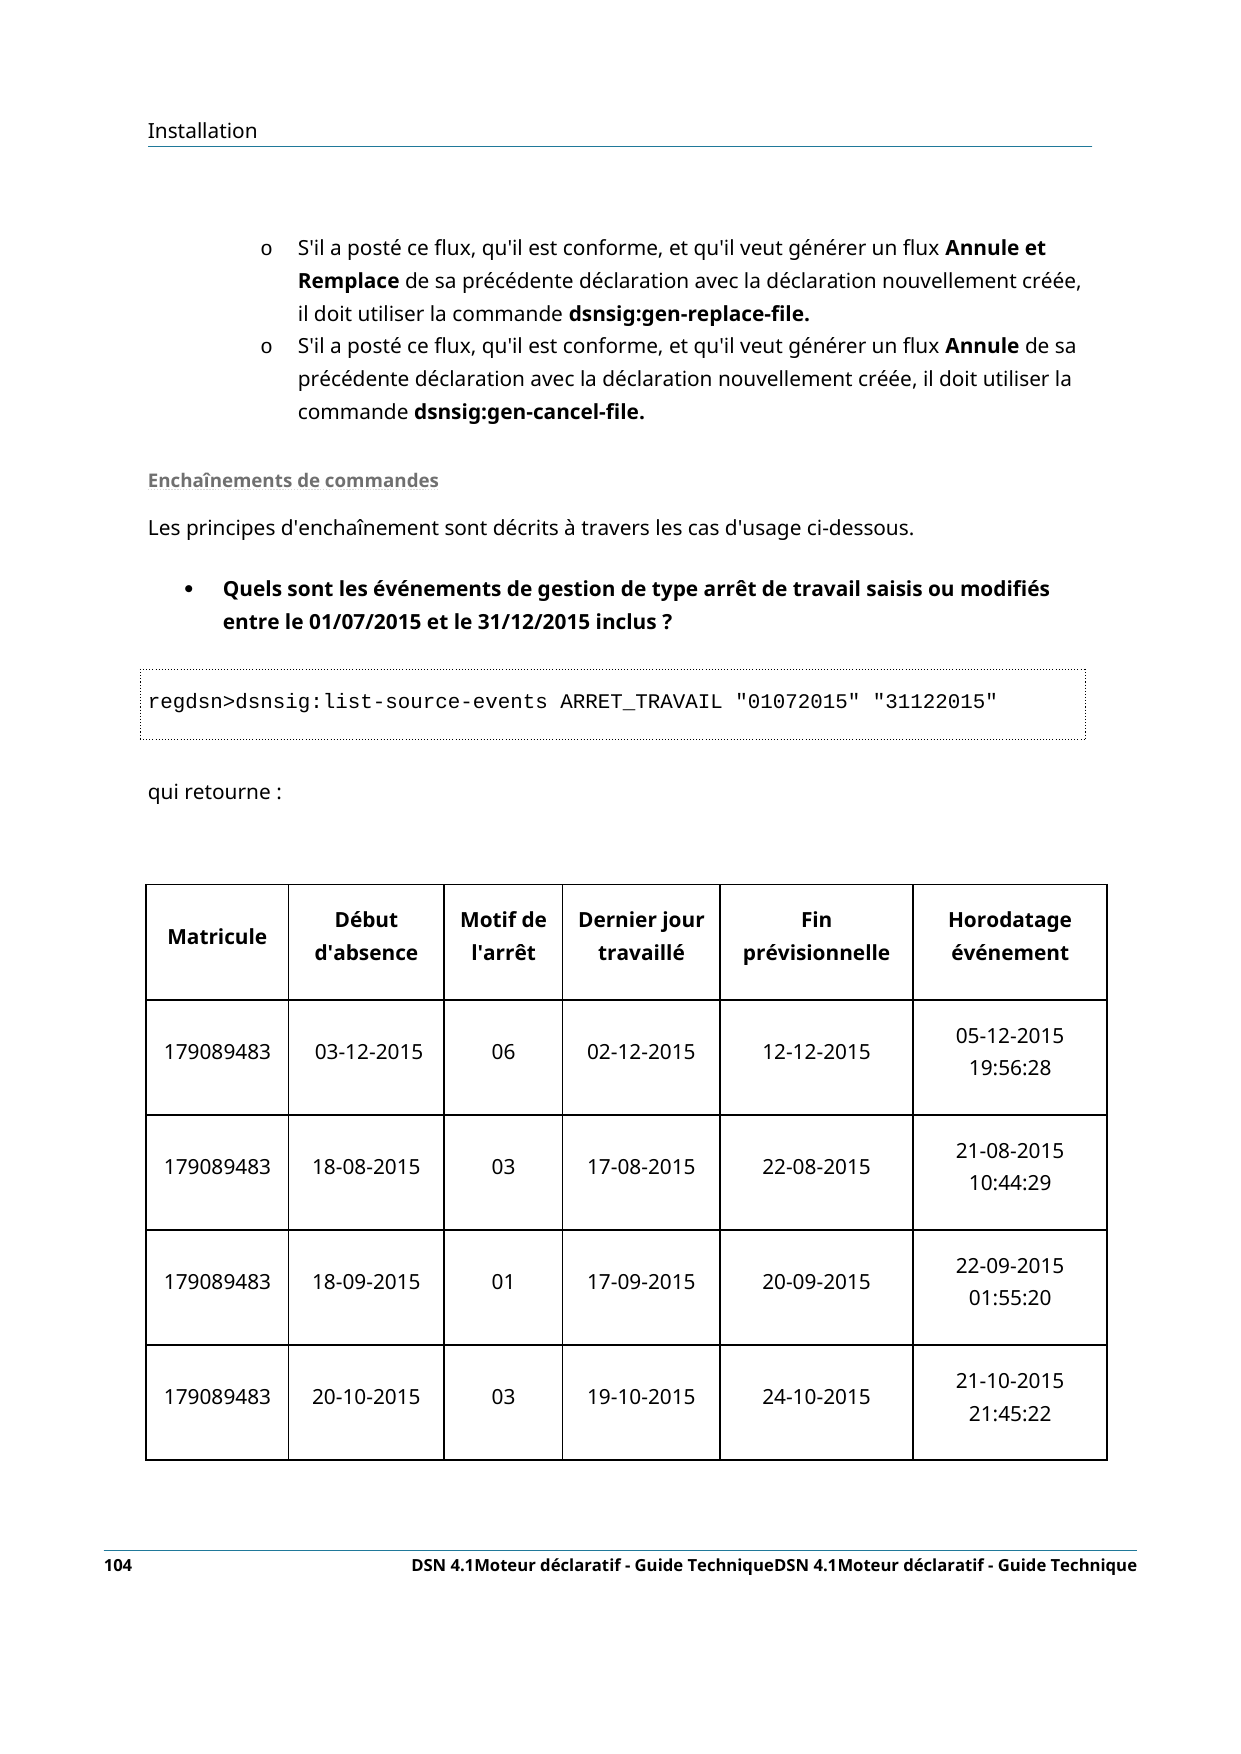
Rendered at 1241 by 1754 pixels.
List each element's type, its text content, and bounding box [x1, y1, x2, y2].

table_header regdsn>dsnsig:list-source-events ARRET_TRAVAIL "01072015" "31122015" [140, 669, 1085, 739]
table_cell 03 [445, 1116, 562, 1229]
table_cell 179089483 [147, 1116, 288, 1229]
table_cell 21-08-2015 10:44:29 [914, 1116, 1106, 1229]
table_cell 17-09-2015 [563, 1231, 719, 1344]
table_cell 179089483 [147, 1231, 288, 1344]
table_cell 03-12-2015 [289, 1001, 443, 1114]
table_cell 18-09-2015 [289, 1231, 443, 1344]
table_cell 21-10-2015 21:45:22 [914, 1346, 1106, 1459]
table_header Horodatage événement [914, 885, 1106, 999]
table_header Dernier jour travaillé [563, 885, 719, 999]
table_cell 02-12-2015 [563, 1001, 719, 1114]
table_cell 179089483 [147, 1001, 288, 1114]
text Les principes d'enchaînement sont décrits à travers les cas d'usage ci-dessous. [148, 513, 1092, 541]
table_cell 18-08-2015 [289, 1116, 443, 1229]
subtitle Enchaînements de commandes [148, 467, 1092, 492]
table_cell 20-09-2015 [721, 1231, 912, 1344]
table_header Fin prévisionnelle [721, 885, 912, 999]
table_cell 06 [445, 1001, 562, 1114]
table_cell 24-10-2015 [721, 1346, 912, 1459]
table_cell 20-10-2015 [289, 1346, 443, 1459]
table_header Matricule [147, 885, 288, 999]
list S'il a posté ce flux, qu'il est conforme, et qu'il veut générer un flux Annule de sa précédente déclaration avec la déclaration nouvellement créée, il doit utiliser la commande dsnsig:gen-cancel-file. [260, 331, 1092, 425]
table_cell 05-12-2015 19:56:28 [914, 1001, 1106, 1114]
list Quels sont les événements de gestion de type arrêt de travail saisis ou modifiés entre le 01/07/2015 et le 31/12/2015 inclus ? [185, 574, 1092, 636]
table_cell 03 [445, 1346, 562, 1459]
table_cell 22-08-2015 [721, 1116, 912, 1229]
table_cell 12-12-2015 [721, 1001, 912, 1114]
table_header Début d'absence [289, 885, 443, 999]
table_cell 179089483 [147, 1346, 288, 1459]
table_cell 19-10-2015 [563, 1346, 719, 1459]
table_cell 01 [445, 1231, 562, 1344]
list S'il a posté ce flux, qu'il est conforme, et qu'il veut générer un flux Annule et Remplace de sa précédente déclaration avec la déclaration nouvellement créée, il doit utiliser la commande dsnsig:gen-replace-file. [260, 233, 1092, 327]
text qui retourne : [148, 777, 1092, 805]
table_header Motif de l'arrêt [445, 885, 562, 999]
table_cell 22-09-2015 01:55:20 [914, 1231, 1106, 1344]
table_cell 17-08-2015 [563, 1116, 719, 1229]
